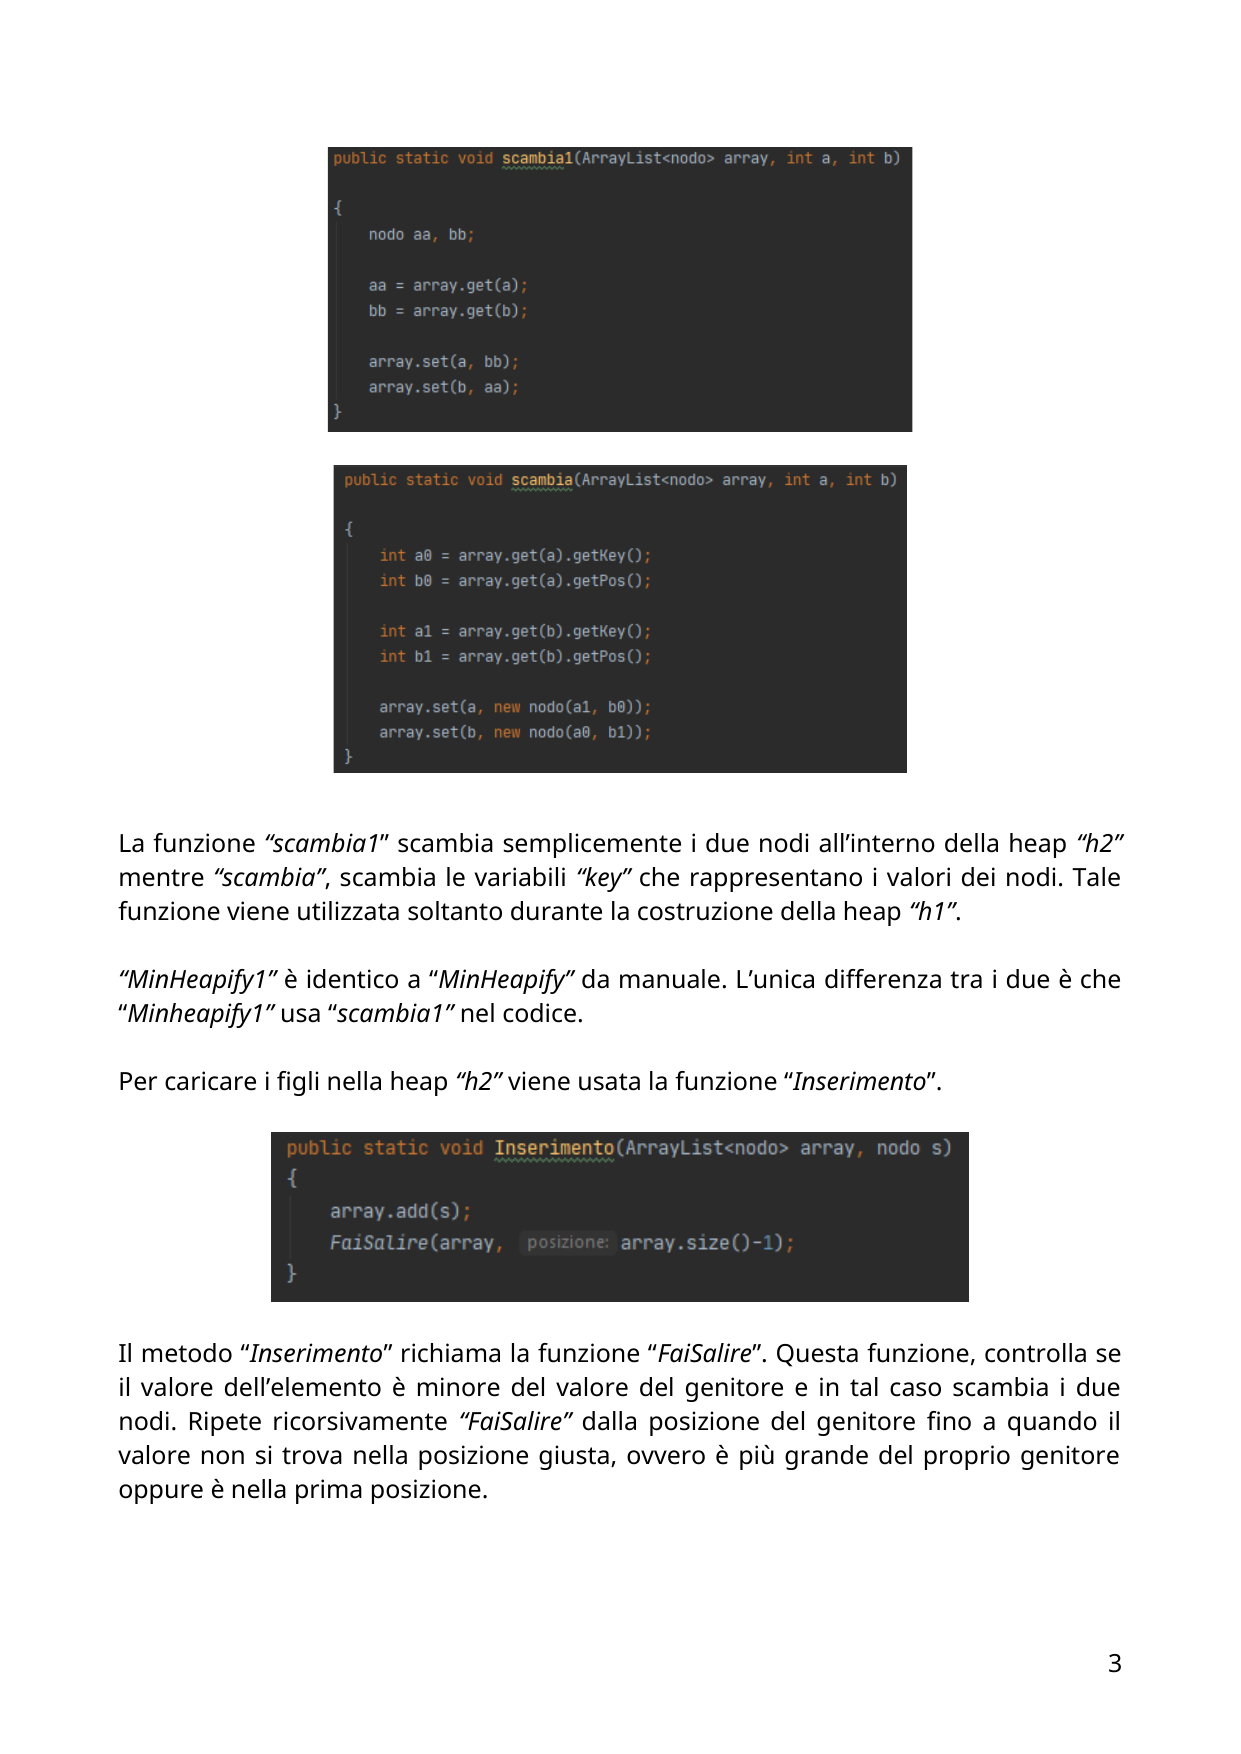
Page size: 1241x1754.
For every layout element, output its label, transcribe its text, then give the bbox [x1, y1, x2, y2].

picture [327, 147, 913, 432]
text Per caricare i figli nella heap “h2” viene usata la funzione “Inserimento”. [118, 1064, 1122, 1098]
text Il metodo “Inserimento” richiama la funzione “FaiSalire”. Questa funzione, controlla se il valore dell’elemento è minore del valore del genitore e in tal caso scambia i due nodi. Ripete ricorsivamente “FaiSalire” dalla posizione del genitore fino a quando il valore non si trova nella posizione giusta, ovvero è più grande del proprio genitore oppure è nella prima posizione. [118, 1335, 1122, 1506]
text La funzione “scambia1” scambia semplicemente i due nodi all’interno della heap “h2” mentre “scambia”, scambia le variabili “key” che rappresentano i valori dei nodi. Tale funzione viene utilizzata soltanto durante la costruzione della heap “h1”. [118, 826, 1122, 928]
picture [271, 1132, 969, 1302]
picture [333, 465, 907, 773]
text “MinHeapify1” è identico a “MinHeapify” da manuale. L’unica differenza tra i due è che “Minheapify1” usa “scambia1” nel codice. [118, 962, 1122, 1030]
